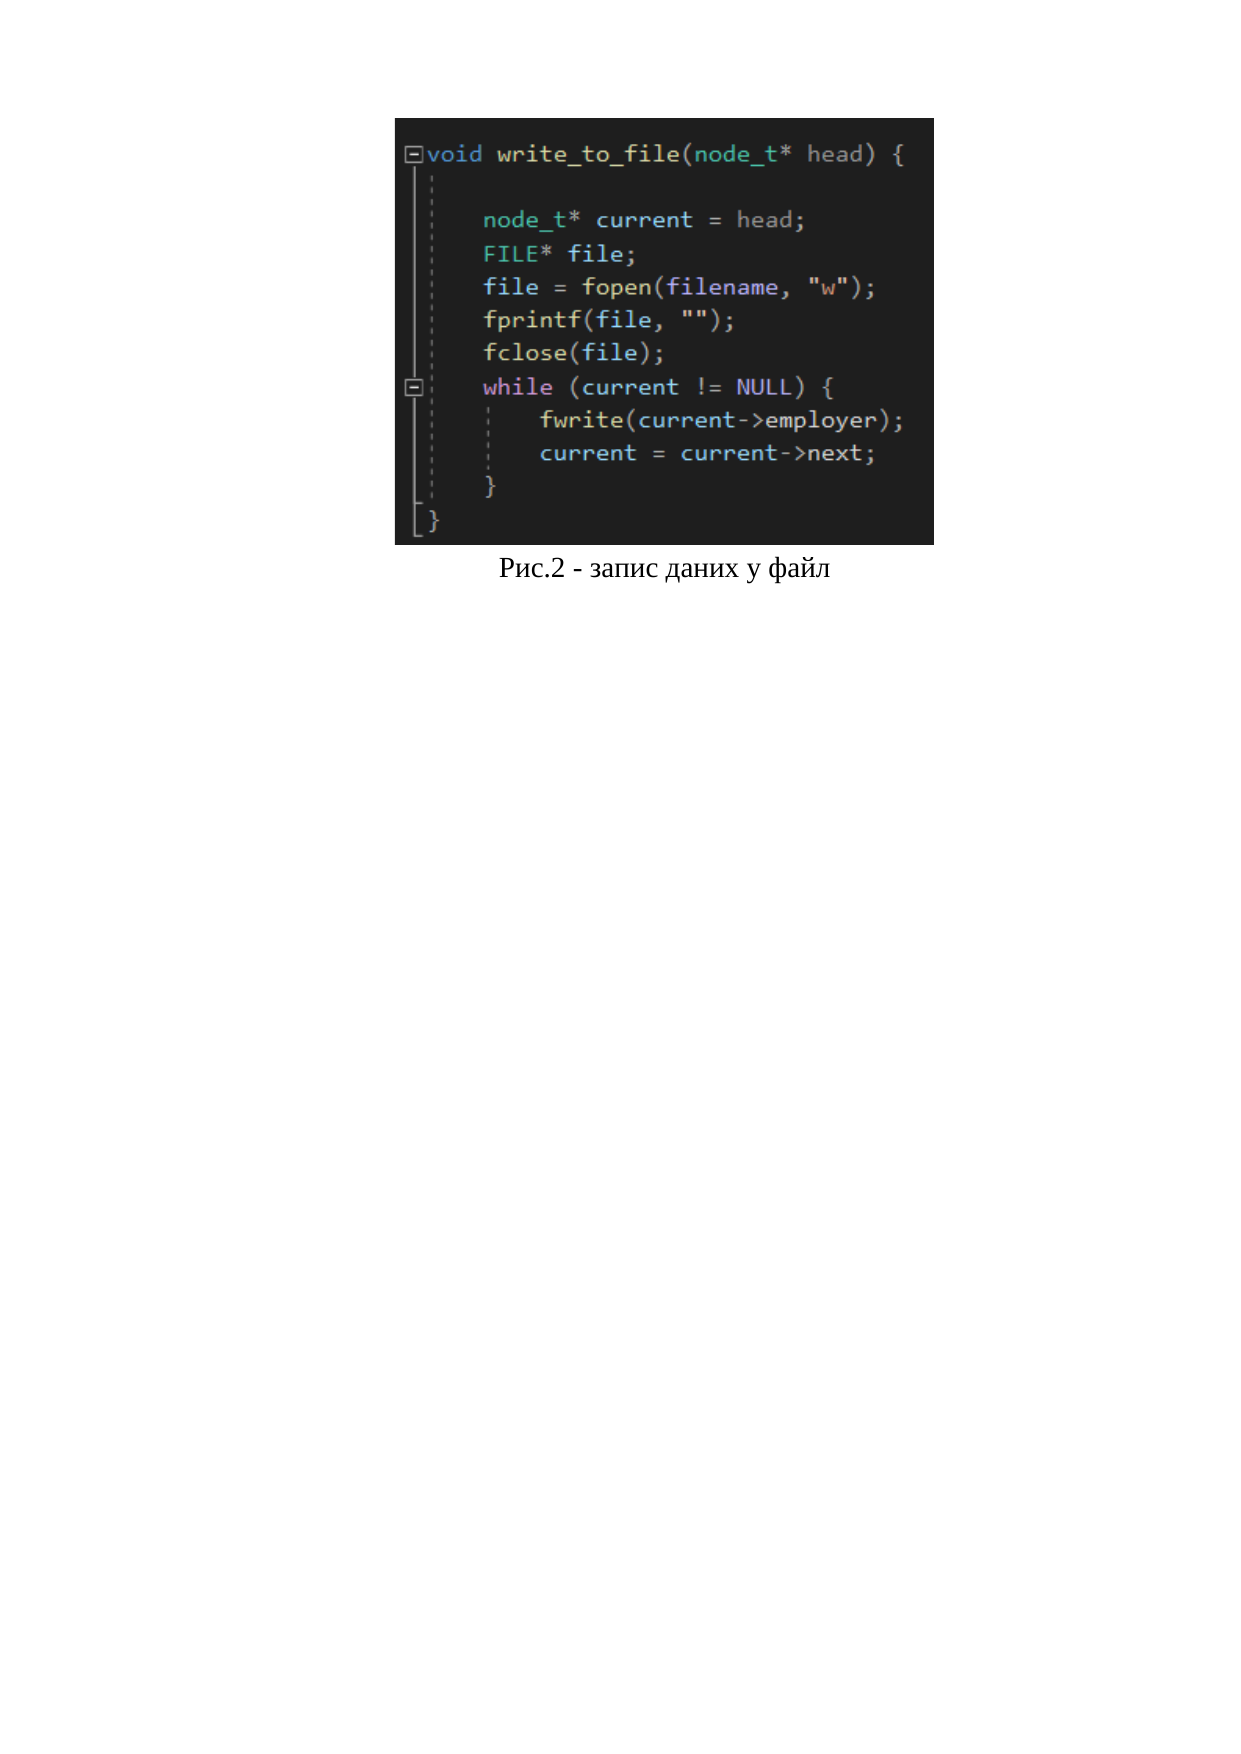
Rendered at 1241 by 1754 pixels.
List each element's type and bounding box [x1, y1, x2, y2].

picture [394, 118, 934, 545]
text [177, 118, 1152, 583]
